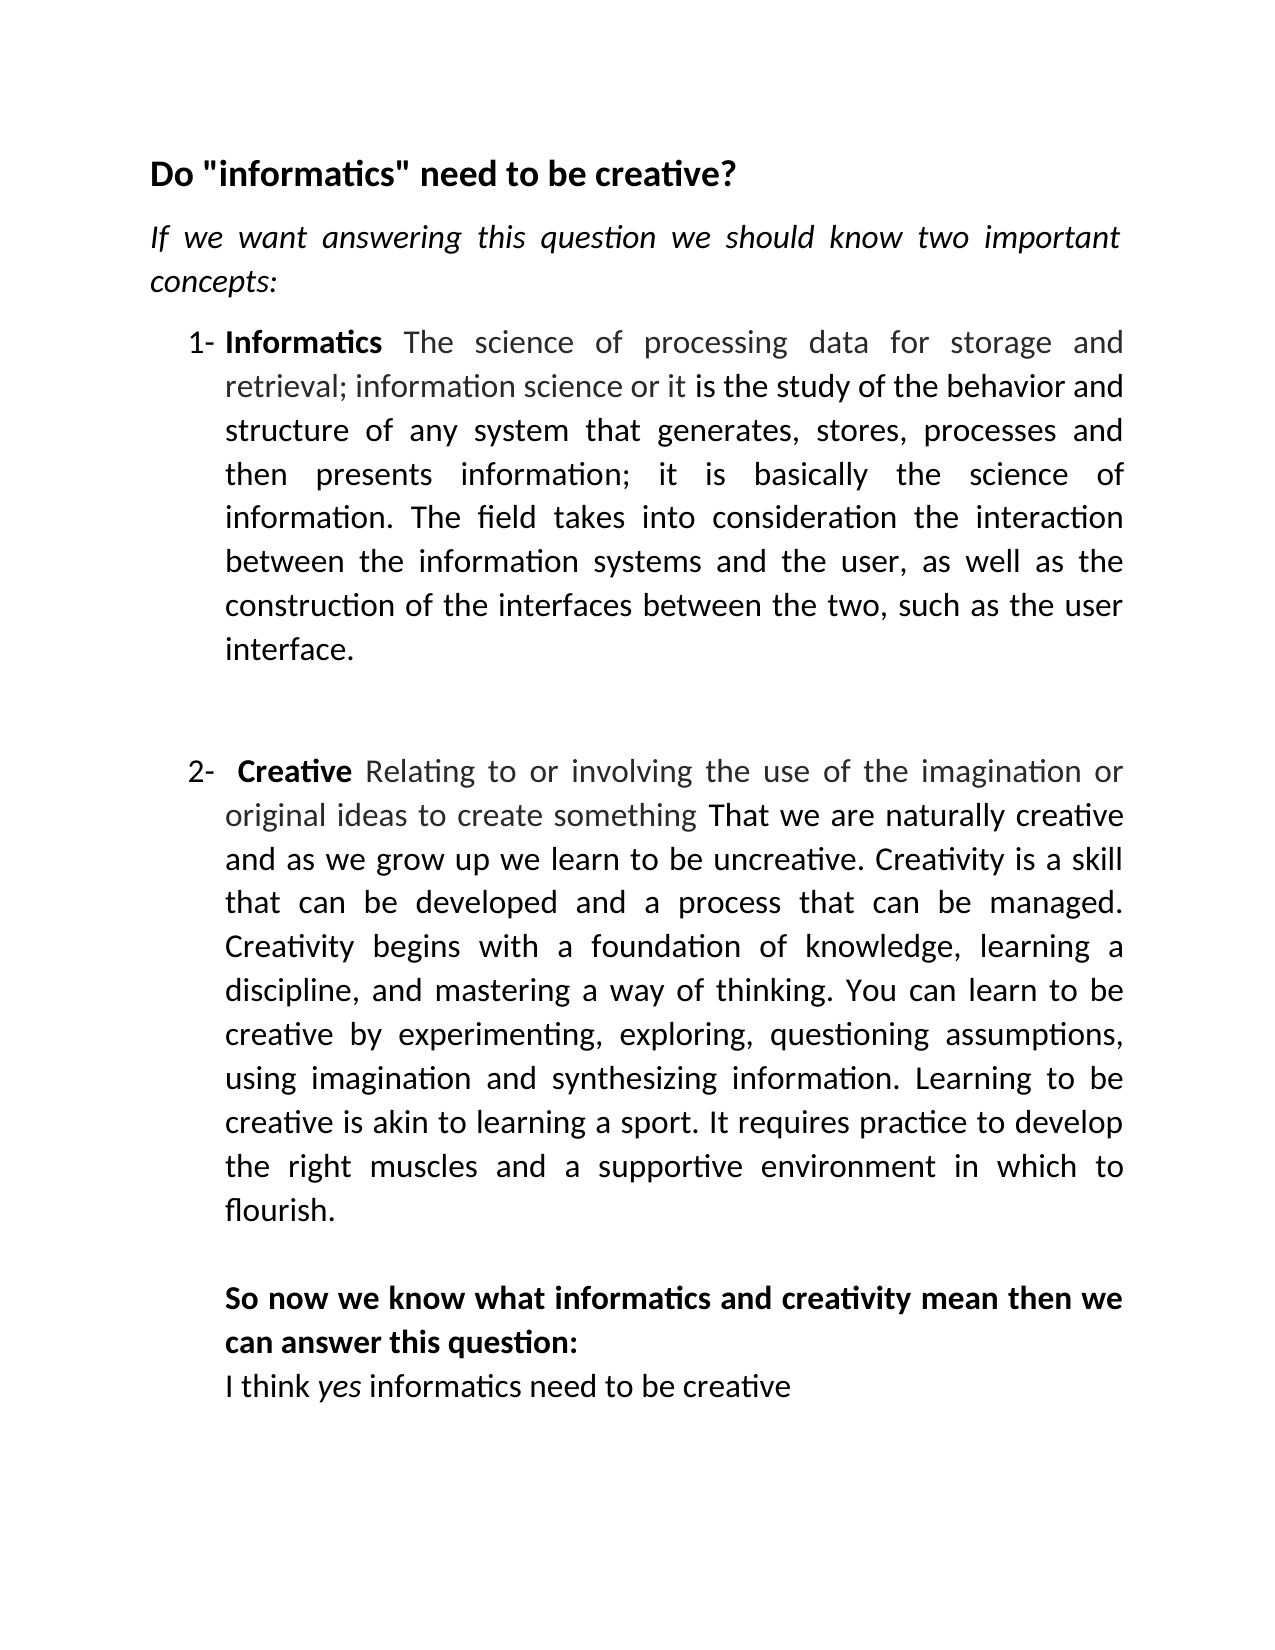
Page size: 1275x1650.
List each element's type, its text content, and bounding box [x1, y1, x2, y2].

list I think yes informatics need to be creative [225, 1365, 1125, 1406]
list So now we know what informatics and creativity mean then we can answer this question: [225, 1277, 1125, 1362]
list Informatics The science of processing data for storage and retrieval; information science or it is the study of the behavior and structure of any system that generates, stores, processes and then presents information; it is basically the science of information. The field takes into consideration the interaction between the information systems and the user, as well as the construction of the interfaces between the two, such as the user interface. [187, 321, 1125, 669]
list Creative Relating to or involving the use of the imagination or original ideas to create something That we are naturally creative and as we grow up we learn to be uncreative. Creativity is a skill that can be developed and a process that can be managed. Creativity begins with a foundation of knowledge, learning a discipline, and mastering a way of thinking. You can learn to be creative by experimenting, exploring, questioning assumptions, using imagination and synthesizing information. Learning to be creative is akin to learning a sport. It requires practice to develop the right muscles and a supportive environment in which to flourish. [187, 750, 1125, 1230]
text Do "informatics" need to be creative? [150, 150, 1125, 196]
text If we want answering this question we should know two important concepts: [150, 216, 1125, 301]
